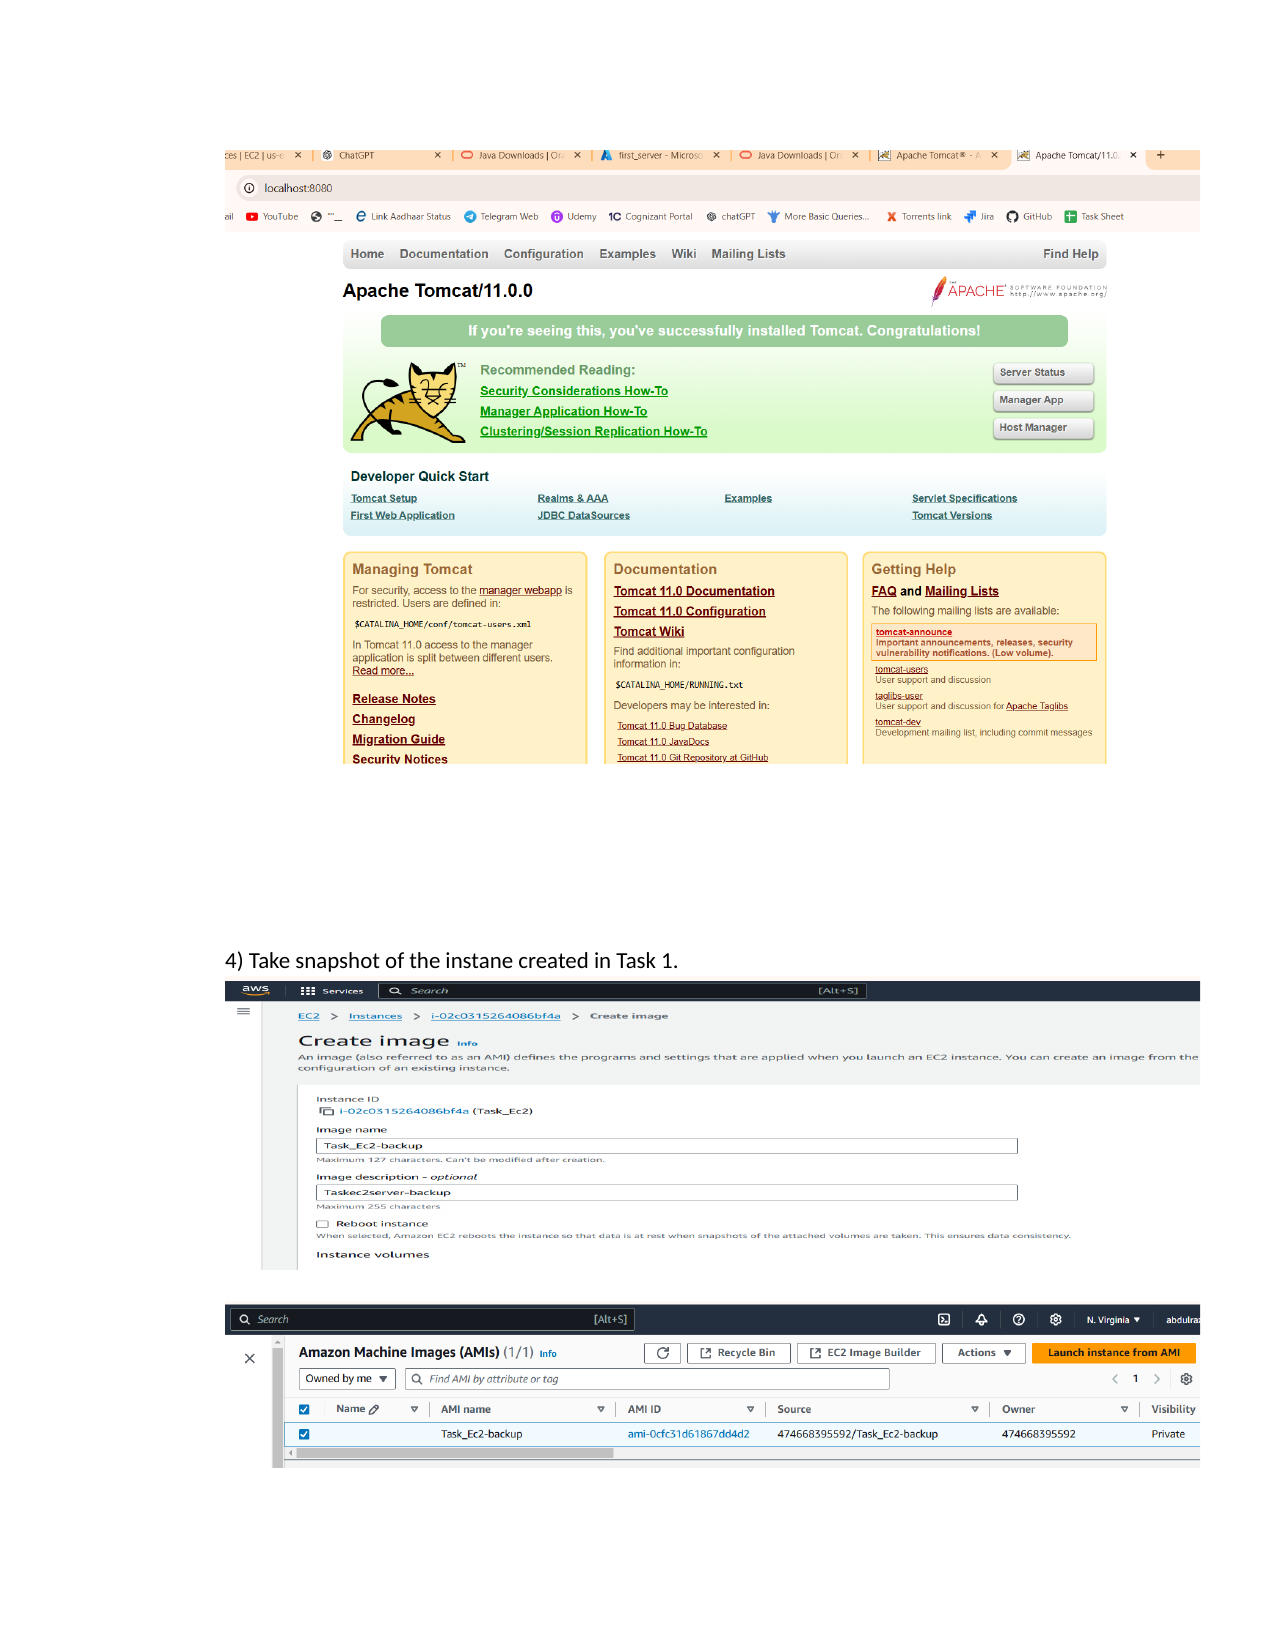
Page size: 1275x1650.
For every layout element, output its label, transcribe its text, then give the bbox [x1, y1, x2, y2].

picture [225, 976, 1200, 1270]
list 4) Take snapshot of the instane created in Task 1. [225, 947, 1125, 975]
picture [225, 1301, 1200, 1468]
picture [225, 150, 1200, 764]
